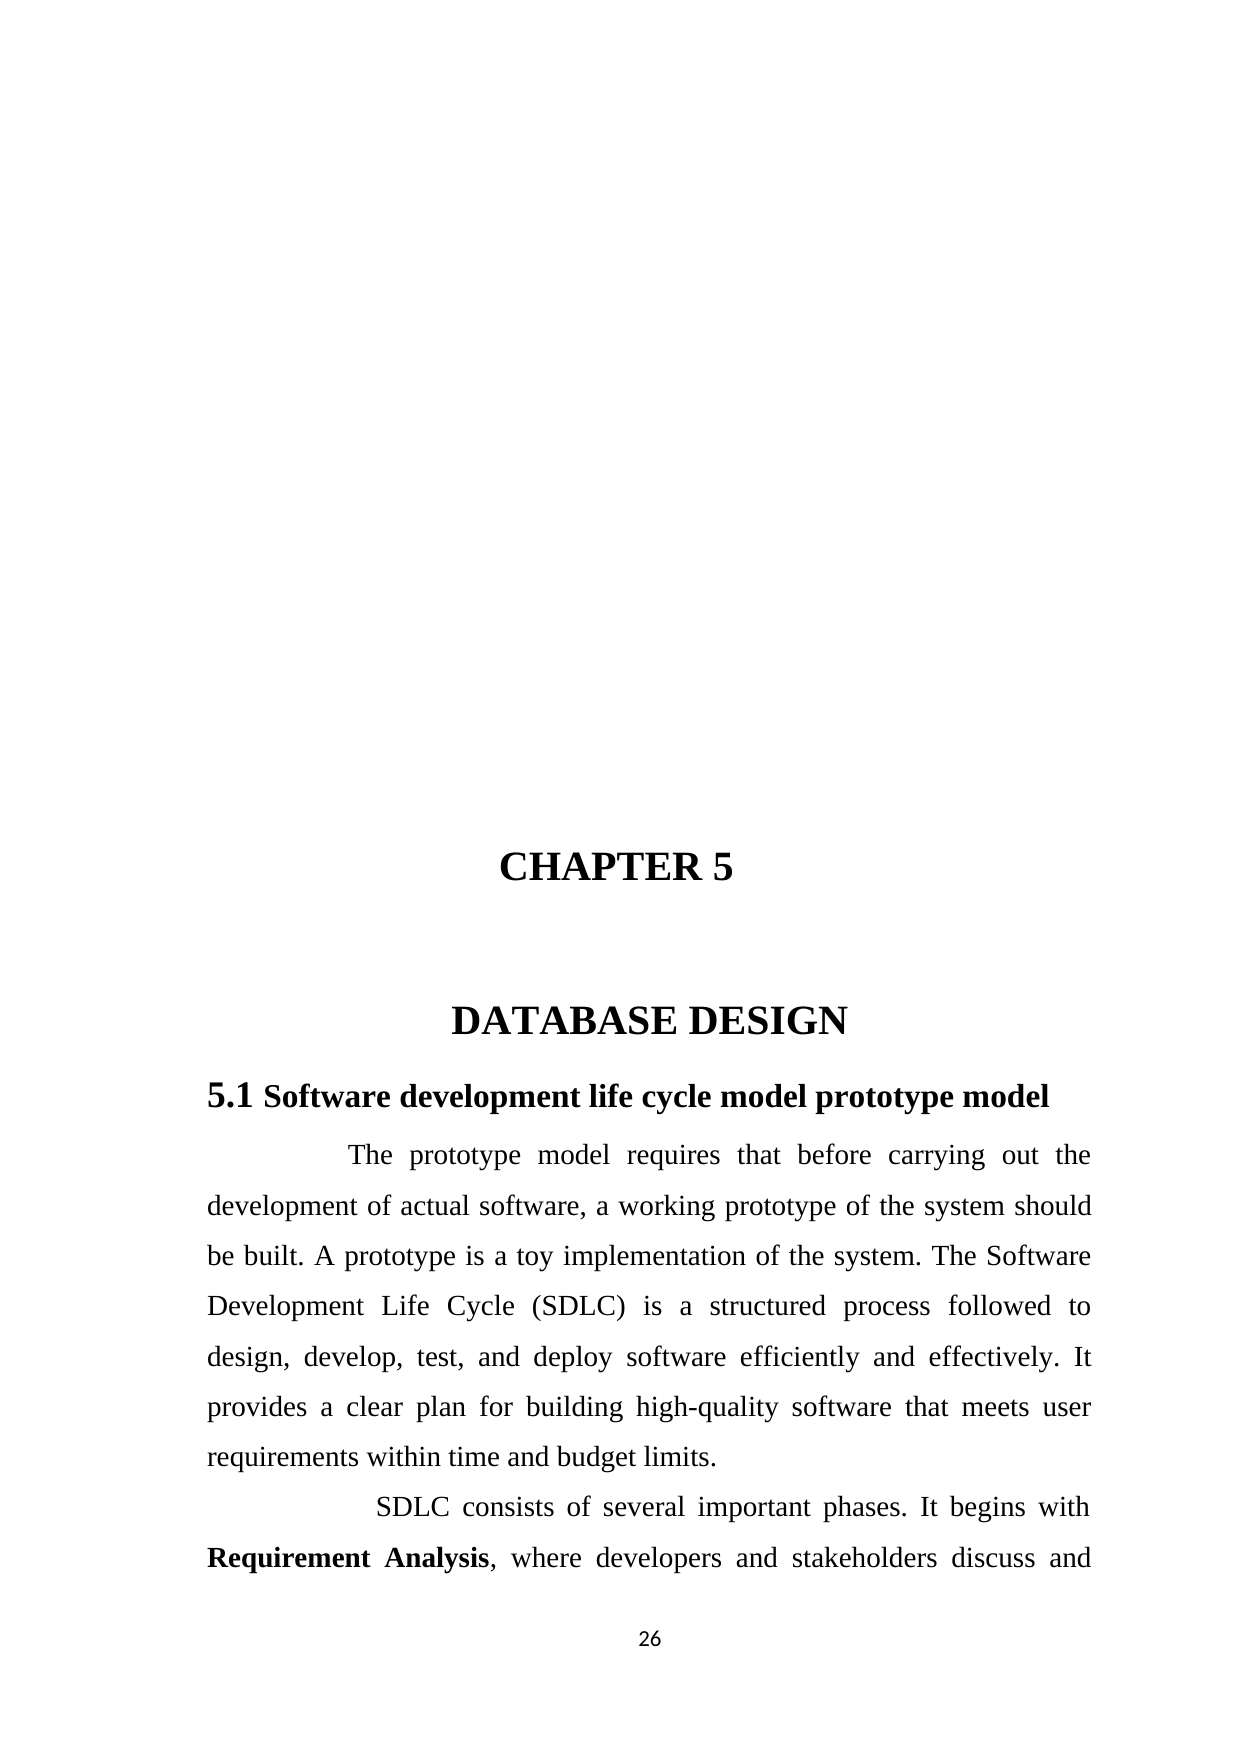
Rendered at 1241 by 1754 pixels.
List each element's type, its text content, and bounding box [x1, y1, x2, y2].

subtitle DATABASE DESIGN [207, 1227, 1092, 1275]
subtitle CHAPTER 5 [207, 1073, 1092, 1121]
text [207, 1369, 1092, 1603]
subtitle 5.1 Software development life cycle model prototype model [207, 1304, 1092, 1347]
